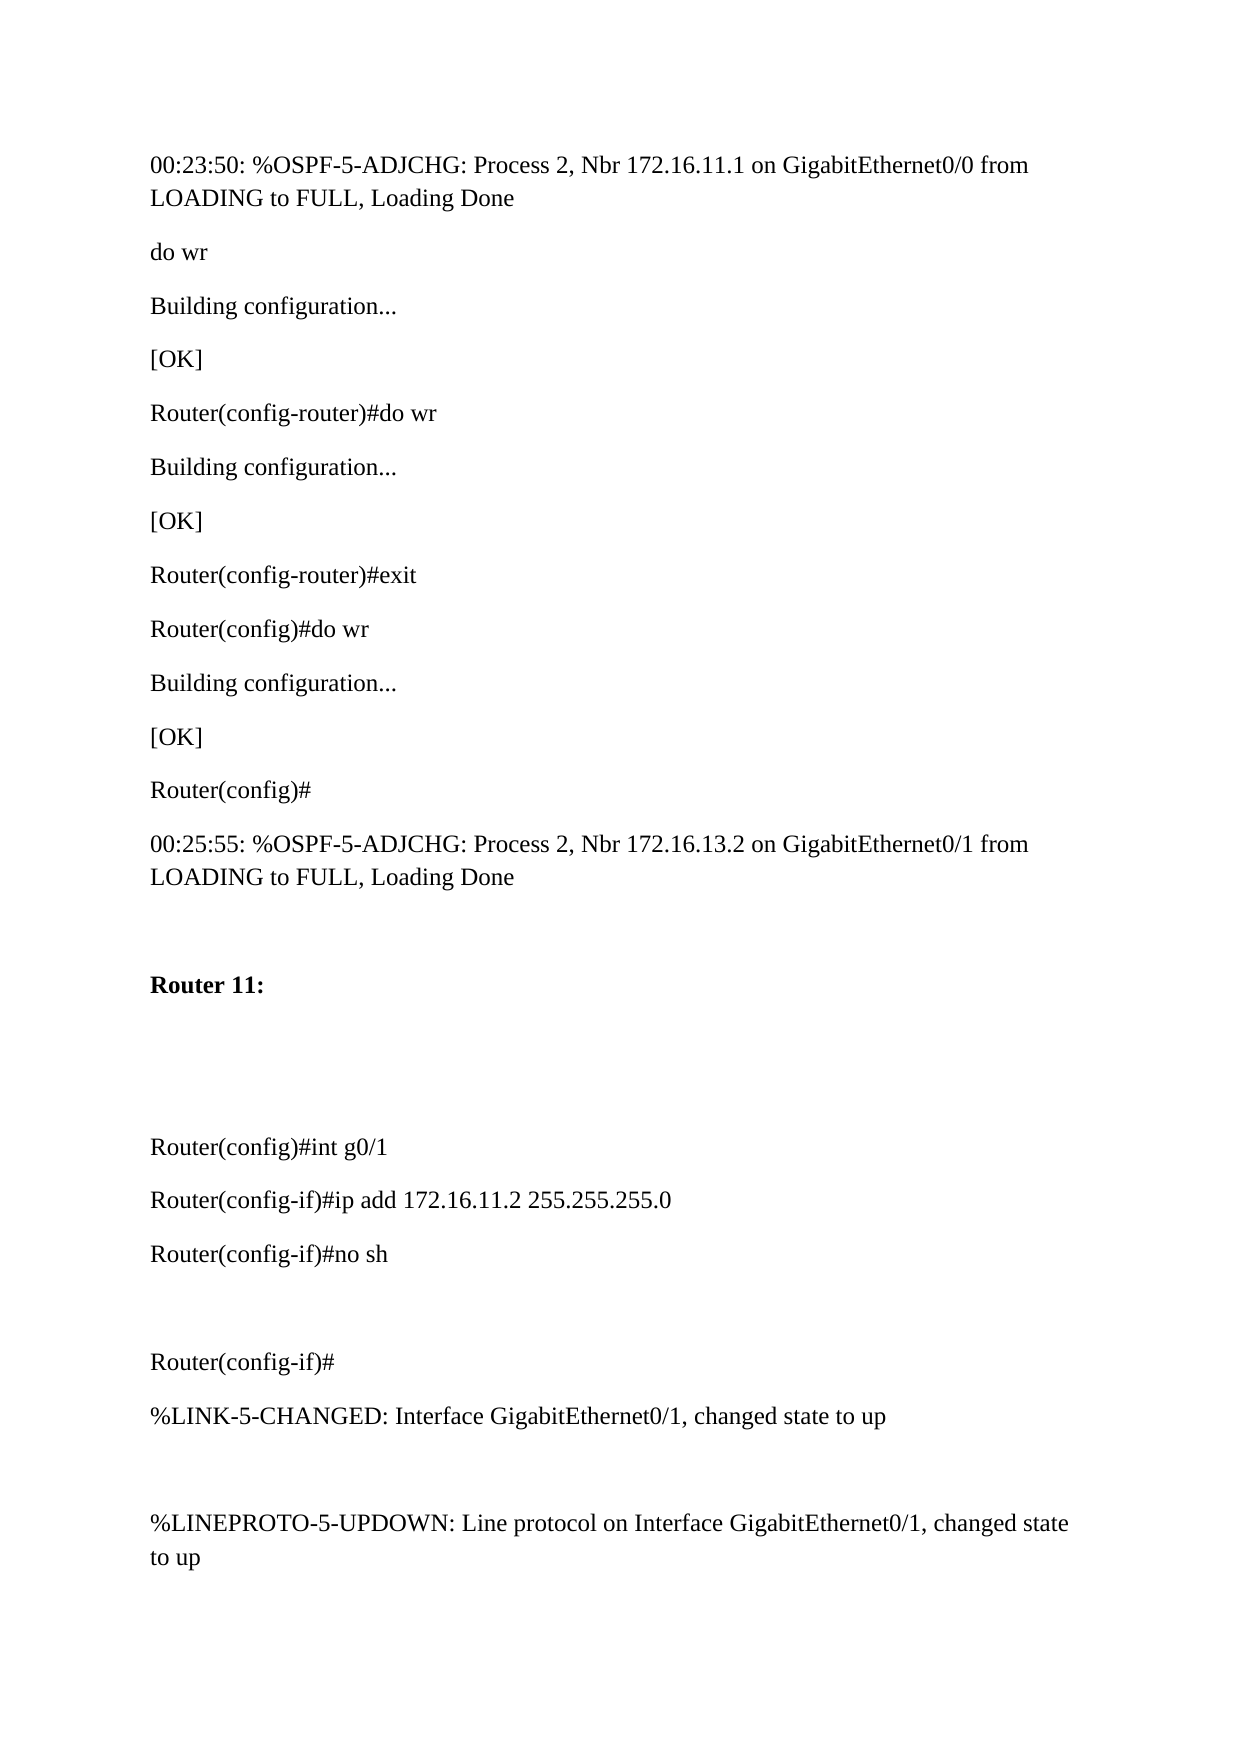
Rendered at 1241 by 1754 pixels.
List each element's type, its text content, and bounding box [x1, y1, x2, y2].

text %LINK-5-CHANGED: Interface GigabitEthernet0/1, changed state to up [150, 1401, 1090, 1429]
text Router(config-if)#no sh [150, 1239, 1090, 1268]
text Router(config-router)#exit [150, 560, 1090, 589]
text Building configuration... [150, 452, 1090, 481]
text Router(config-if)# [150, 1347, 1090, 1376]
text %LINEPROTO-5-UPDOWN: Line protocol on Interface GigabitEthernet0/1, changed state to up [150, 1508, 1090, 1570]
text Building configuration... [150, 291, 1090, 319]
text 00:23:50: %OSPF-5-ADJCHG: Process 2, Nbr 172.16.11.1 on GigabitEthernet0/0 from LOADING to FULL, Loading Done [150, 150, 1090, 212]
text 00:25:55: %OSPF-5-ADJCHG: Process 2, Nbr 172.16.13.2 on GigabitEthernet0/1 from LOADING to FULL, Loading Done [150, 829, 1090, 891]
text Router(config)#int g0/1 [150, 1132, 1090, 1160]
text Router(config-if)#ip add 172.16.11.2 255.255.255.0 [150, 1185, 1090, 1214]
text [OK] [150, 506, 1090, 535]
text Router(config)#do wr [150, 614, 1090, 643]
text do wr [150, 237, 1090, 266]
text [OK] [150, 344, 1090, 373]
text [OK] [150, 722, 1090, 750]
text Router 11: [150, 970, 1090, 999]
text Router(config-router)#do wr [150, 398, 1090, 427]
text Router(config)# [150, 775, 1090, 804]
text Building configuration... [150, 668, 1090, 696]
